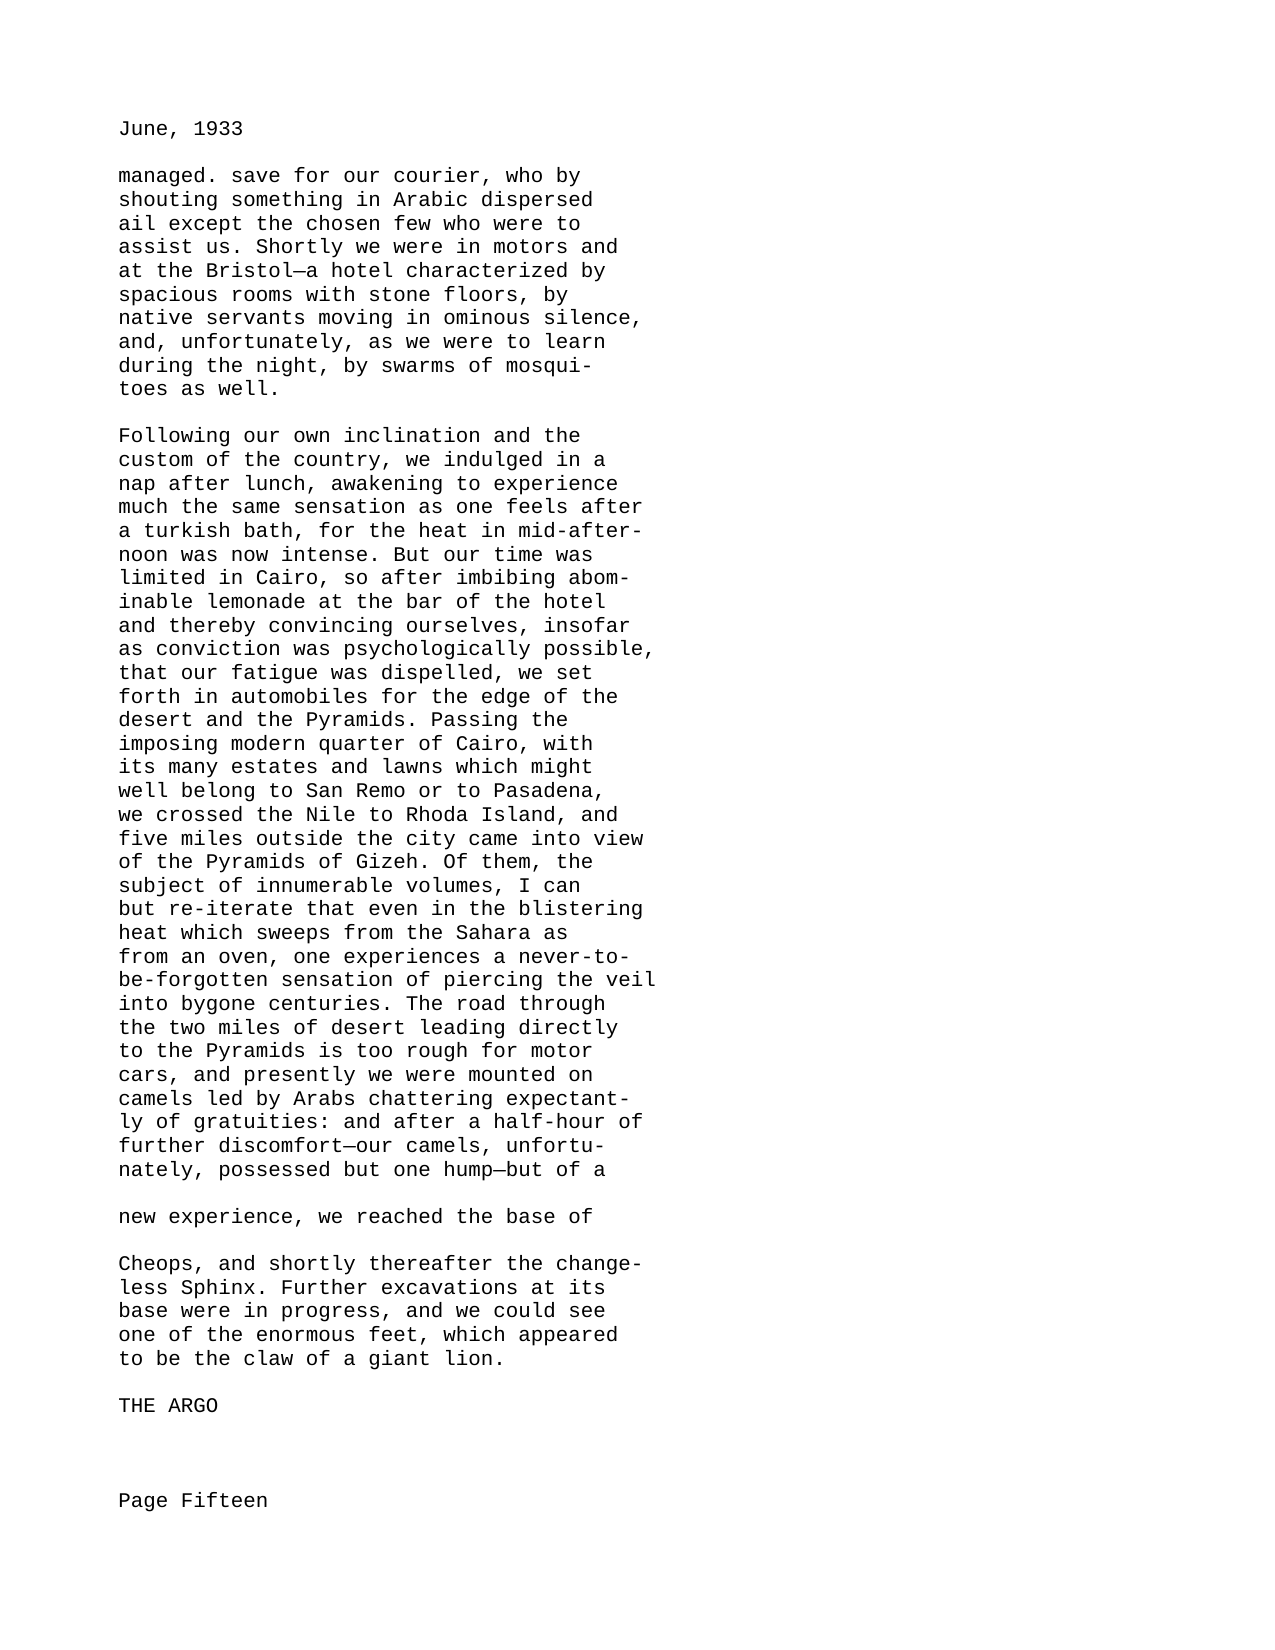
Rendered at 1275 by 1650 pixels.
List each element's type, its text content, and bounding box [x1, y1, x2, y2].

text native servants moving in ominous silence, [118, 307, 1157, 331]
text desert and the Pyramids. Passing the [118, 709, 1157, 733]
text during the night, by swarms of mosqui- [118, 354, 1157, 378]
text from an oven, one experiences a never-to- [118, 946, 1157, 969]
text five miles outside the city came into view [118, 827, 1157, 851]
text forth in automobiles for the edge of the [118, 686, 1157, 709]
text subject of innumerable volumes, I can [118, 875, 1157, 898]
text Cheops, and shortly thereafter the change- [118, 1253, 1157, 1277]
text cars, and presently we were mounted on [118, 1064, 1157, 1088]
text heat which sweeps from the Sahara as [118, 922, 1157, 946]
text ly of gratuities: and after a half-hour of [118, 1111, 1157, 1135]
text but re-iterate that even in the blistering [118, 898, 1157, 922]
text noon was now intense. But our time was [118, 544, 1157, 567]
text Following our own inclination and the [118, 426, 1157, 449]
text as conviction was psychologically possible, [118, 638, 1157, 662]
text ail except the chosen few who were to [118, 213, 1157, 236]
text and thereby convincing ourselves, insofar [118, 615, 1157, 638]
text to be the claw of a giant lion. [118, 1348, 1157, 1371]
text nap after lunch, awakening to experience [118, 473, 1157, 496]
text of the Pyramids of Gizeh. Of them, the [118, 851, 1157, 875]
text assist us. Shortly we were in motors and [118, 236, 1157, 260]
text much the same sensation as one feels after [118, 496, 1157, 520]
text new experience, we reached the base of [118, 1206, 1157, 1229]
text to the Pyramids is too rough for motor [118, 1040, 1157, 1064]
text custom of the country, we indulged in a [118, 449, 1157, 473]
text one of the enormous feet, which appeared [118, 1324, 1157, 1348]
text a turkish bath, for the heat in mid-after- [118, 520, 1157, 544]
text further discomfort—our camels, unfortu- [118, 1135, 1157, 1158]
text Page Fifteen [118, 1489, 1157, 1513]
text that our fatigue was dispelled, we set [118, 662, 1157, 686]
text camels led by Arabs chattering expectant- [118, 1088, 1157, 1111]
text we crossed the Nile to Rhoda Island, and [118, 804, 1157, 827]
text nately, possessed but one hump—but of a [118, 1158, 1157, 1182]
text less Sphinx. Further excavations at its [118, 1277, 1157, 1300]
text imposing modern quarter of Cairo, with [118, 733, 1157, 757]
text the two miles of desert leading directly [118, 1017, 1157, 1040]
text spacious rooms with stone floors, by [118, 284, 1157, 307]
text inable lemonade at the bar of the hotel [118, 591, 1157, 615]
text June, 1933 [118, 118, 1157, 142]
text THE ARGO [118, 1395, 1157, 1419]
text into bygone centuries. The road through [118, 993, 1157, 1017]
text well belong to San Remo or to Pasadena, [118, 780, 1157, 804]
text its many estates and lawns which might [118, 757, 1157, 780]
text shouting something in Arabic dispersed [118, 189, 1157, 213]
text managed. save for our courier, who by [118, 165, 1157, 189]
text limited in Cairo, so after imbibing abom- [118, 567, 1157, 591]
text and, unfortunately, as we were to learn [118, 331, 1157, 354]
text be-forgotten sensation of piercing the veil [118, 969, 1157, 993]
text at the Bristol—a hotel characterized by [118, 260, 1157, 284]
text toes as well. [118, 378, 1157, 402]
text base were in progress, and we could see [118, 1300, 1157, 1324]
